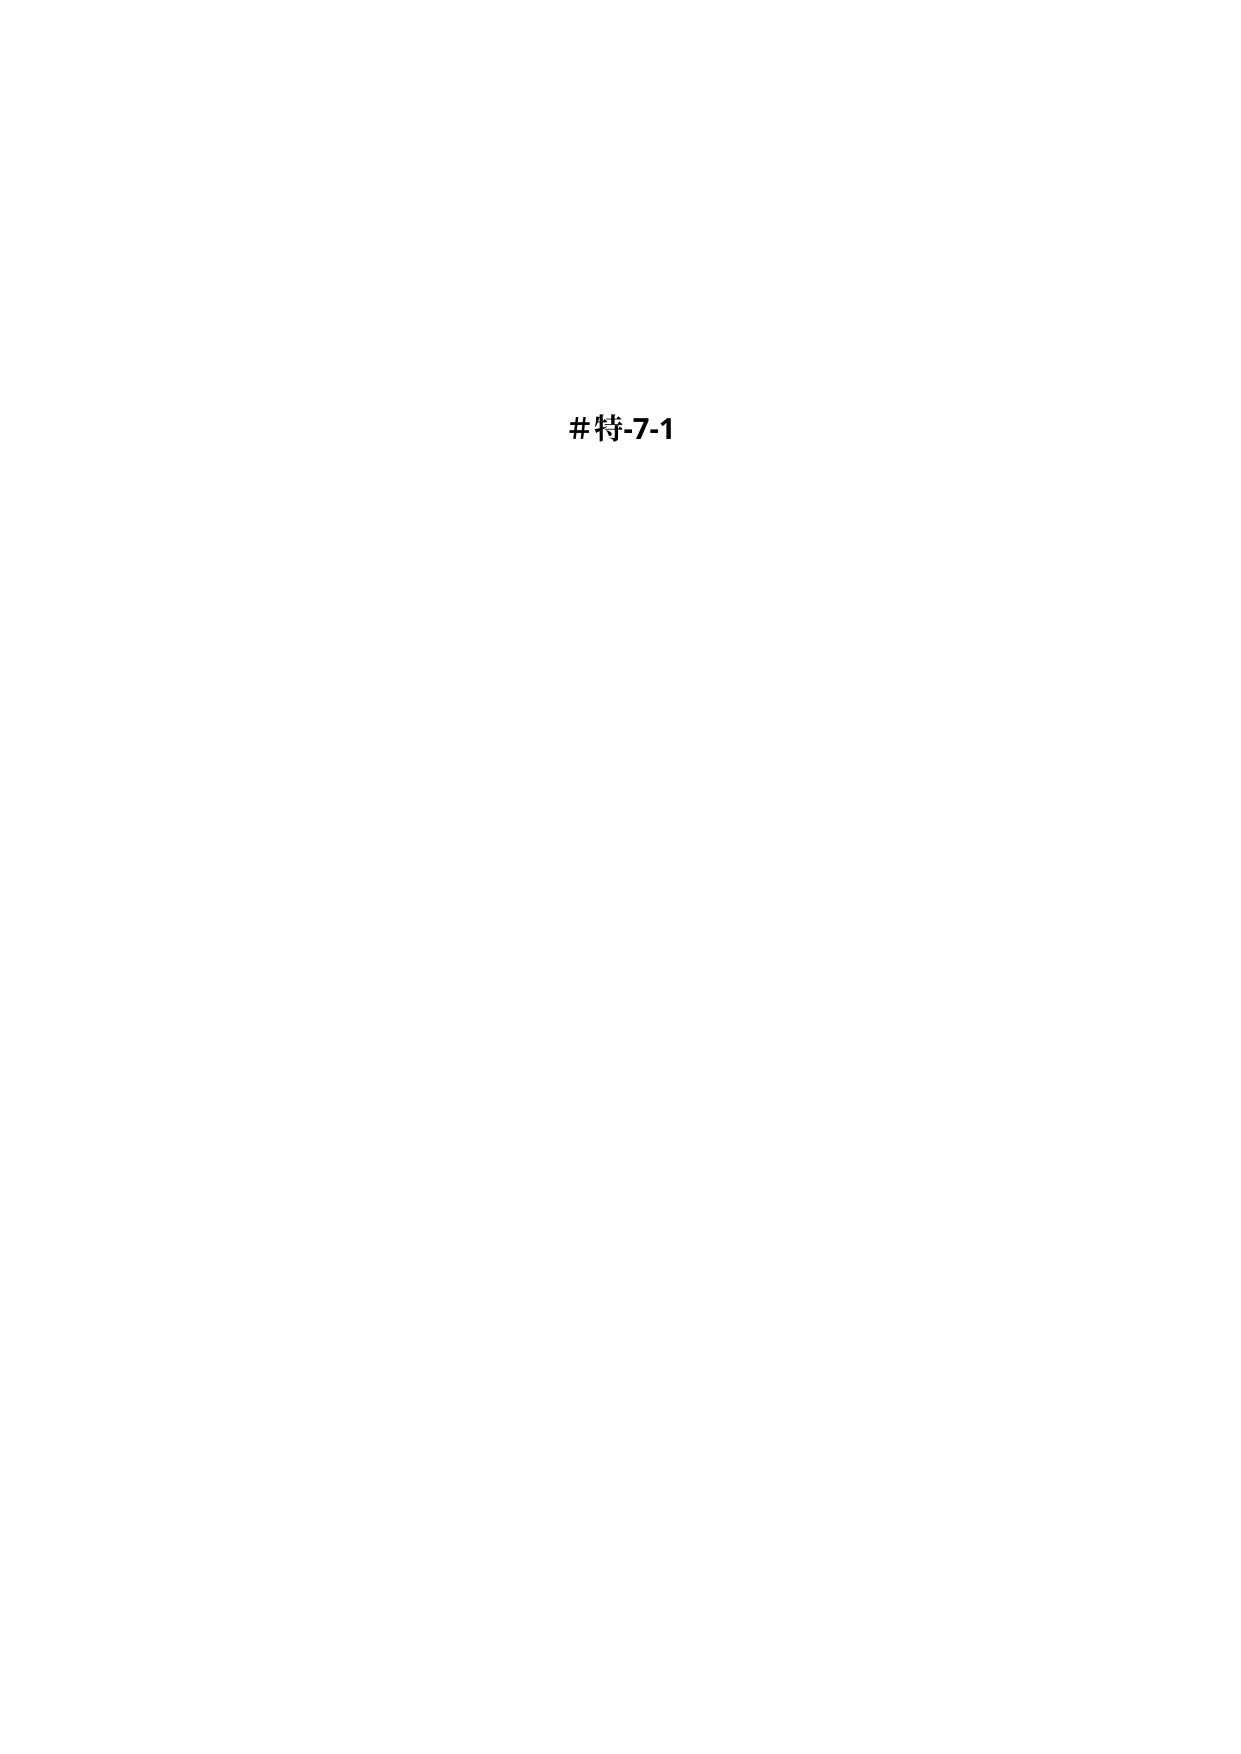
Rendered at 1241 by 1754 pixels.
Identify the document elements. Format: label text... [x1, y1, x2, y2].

text ＃特-7-1 [75, 389, 1165, 464]
